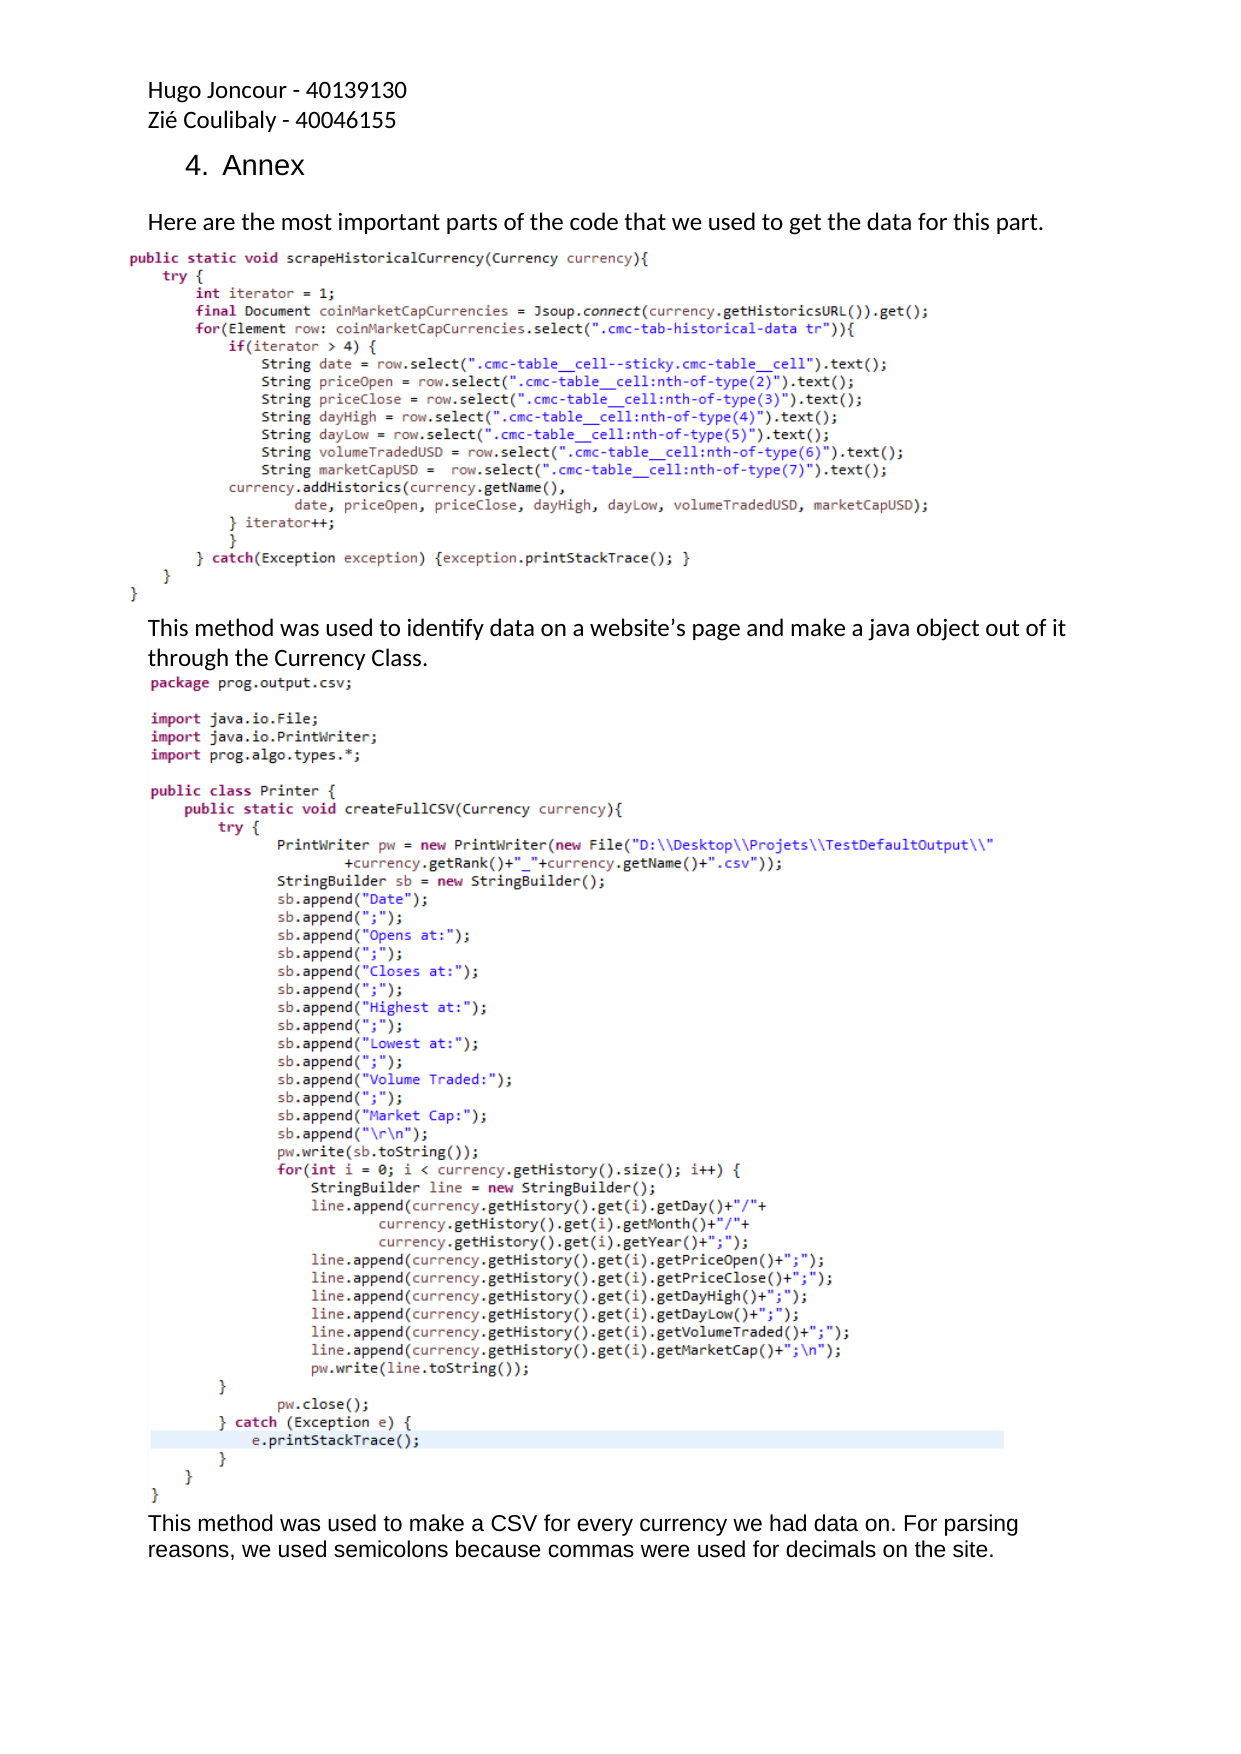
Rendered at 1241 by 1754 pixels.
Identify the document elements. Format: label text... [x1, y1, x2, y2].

list Annex [185, 148, 1093, 181]
text This method was used to make a CSV for every currency we had data on. For parsing reasons, we used semicolons because commas were used for decimals on the site. [148, 1510, 1093, 1562]
picture [99, 244, 954, 612]
text Here are the most important parts of the code that we used to get the data for this part. [148, 206, 1093, 237]
picture [147, 673, 1004, 1510]
